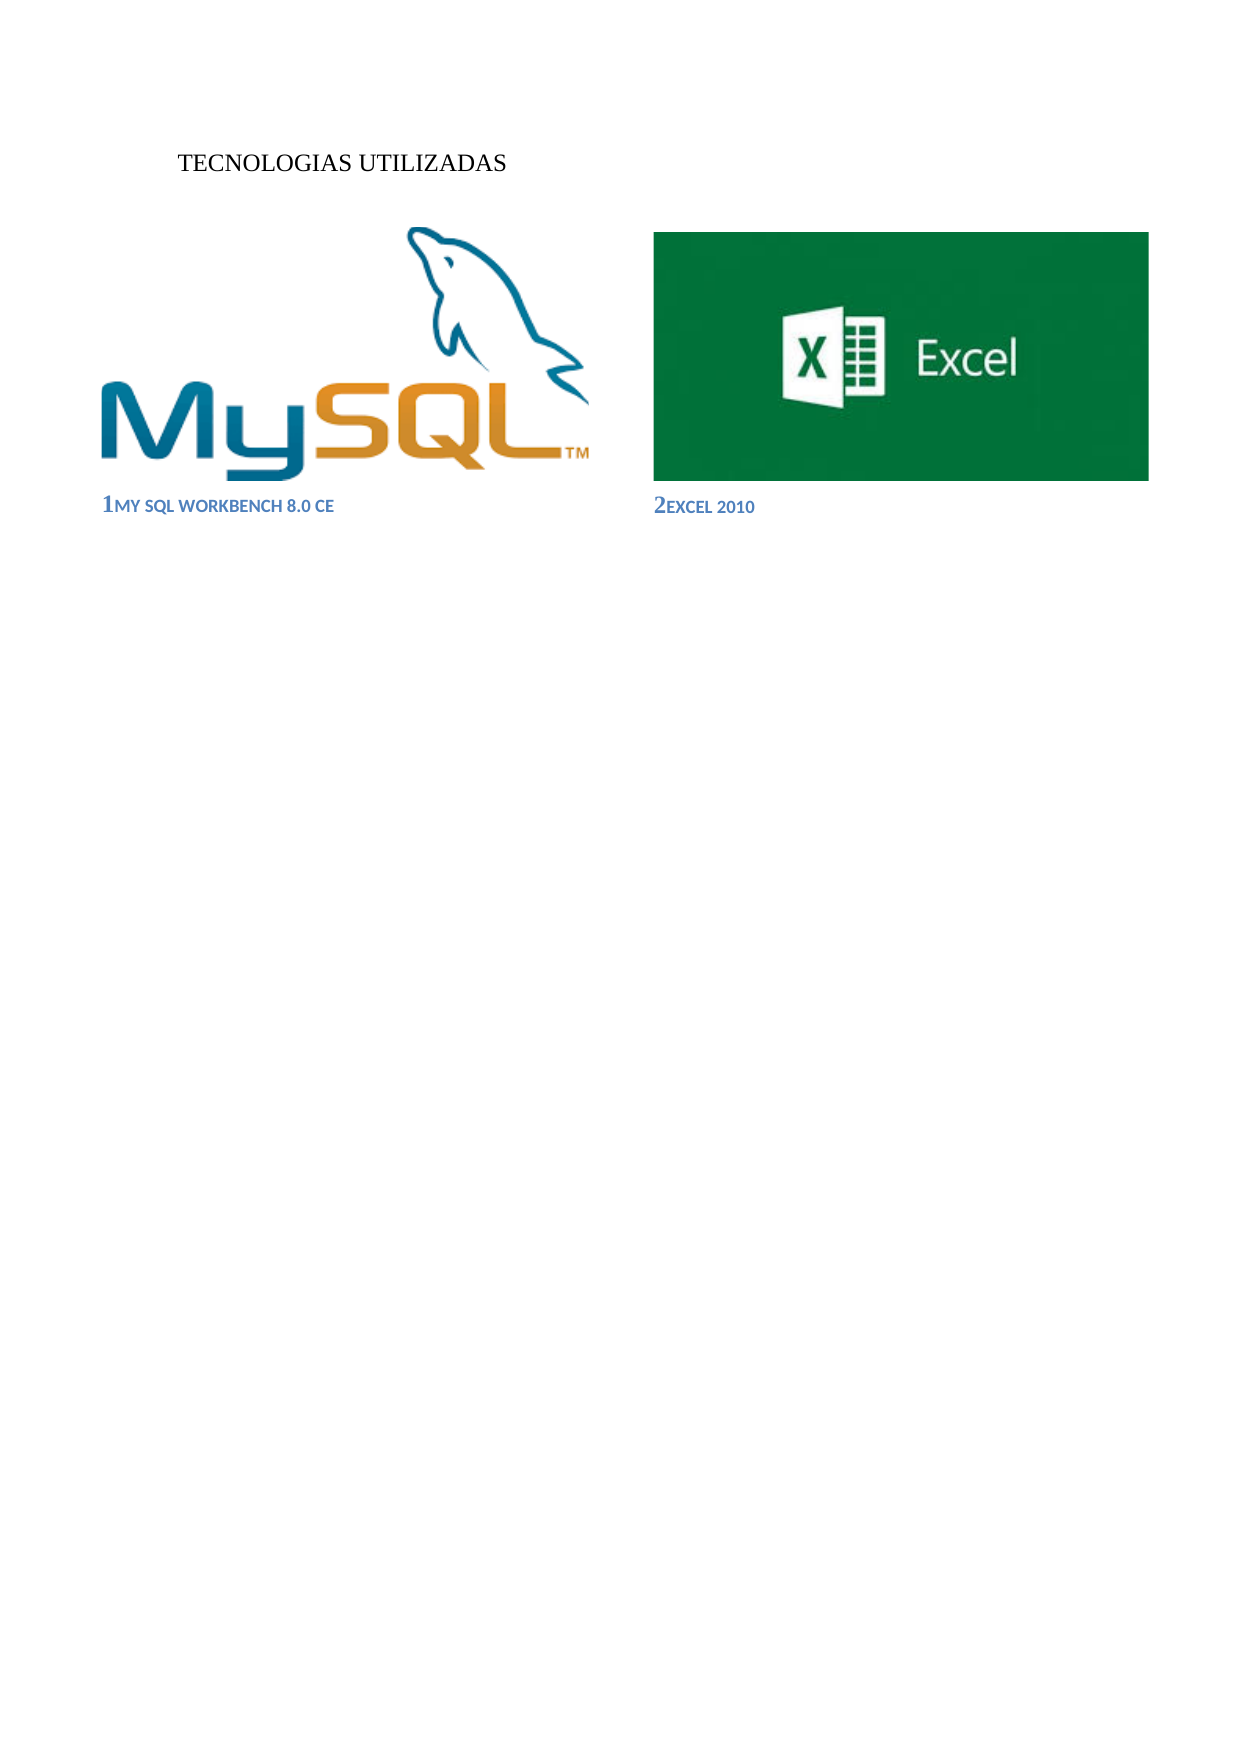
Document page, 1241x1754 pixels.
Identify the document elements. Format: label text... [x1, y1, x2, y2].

picture [653, 232, 1149, 481]
text TECNOLOGIAS UTILIZADAS [177, 148, 1063, 176]
picture [101, 227, 589, 481]
